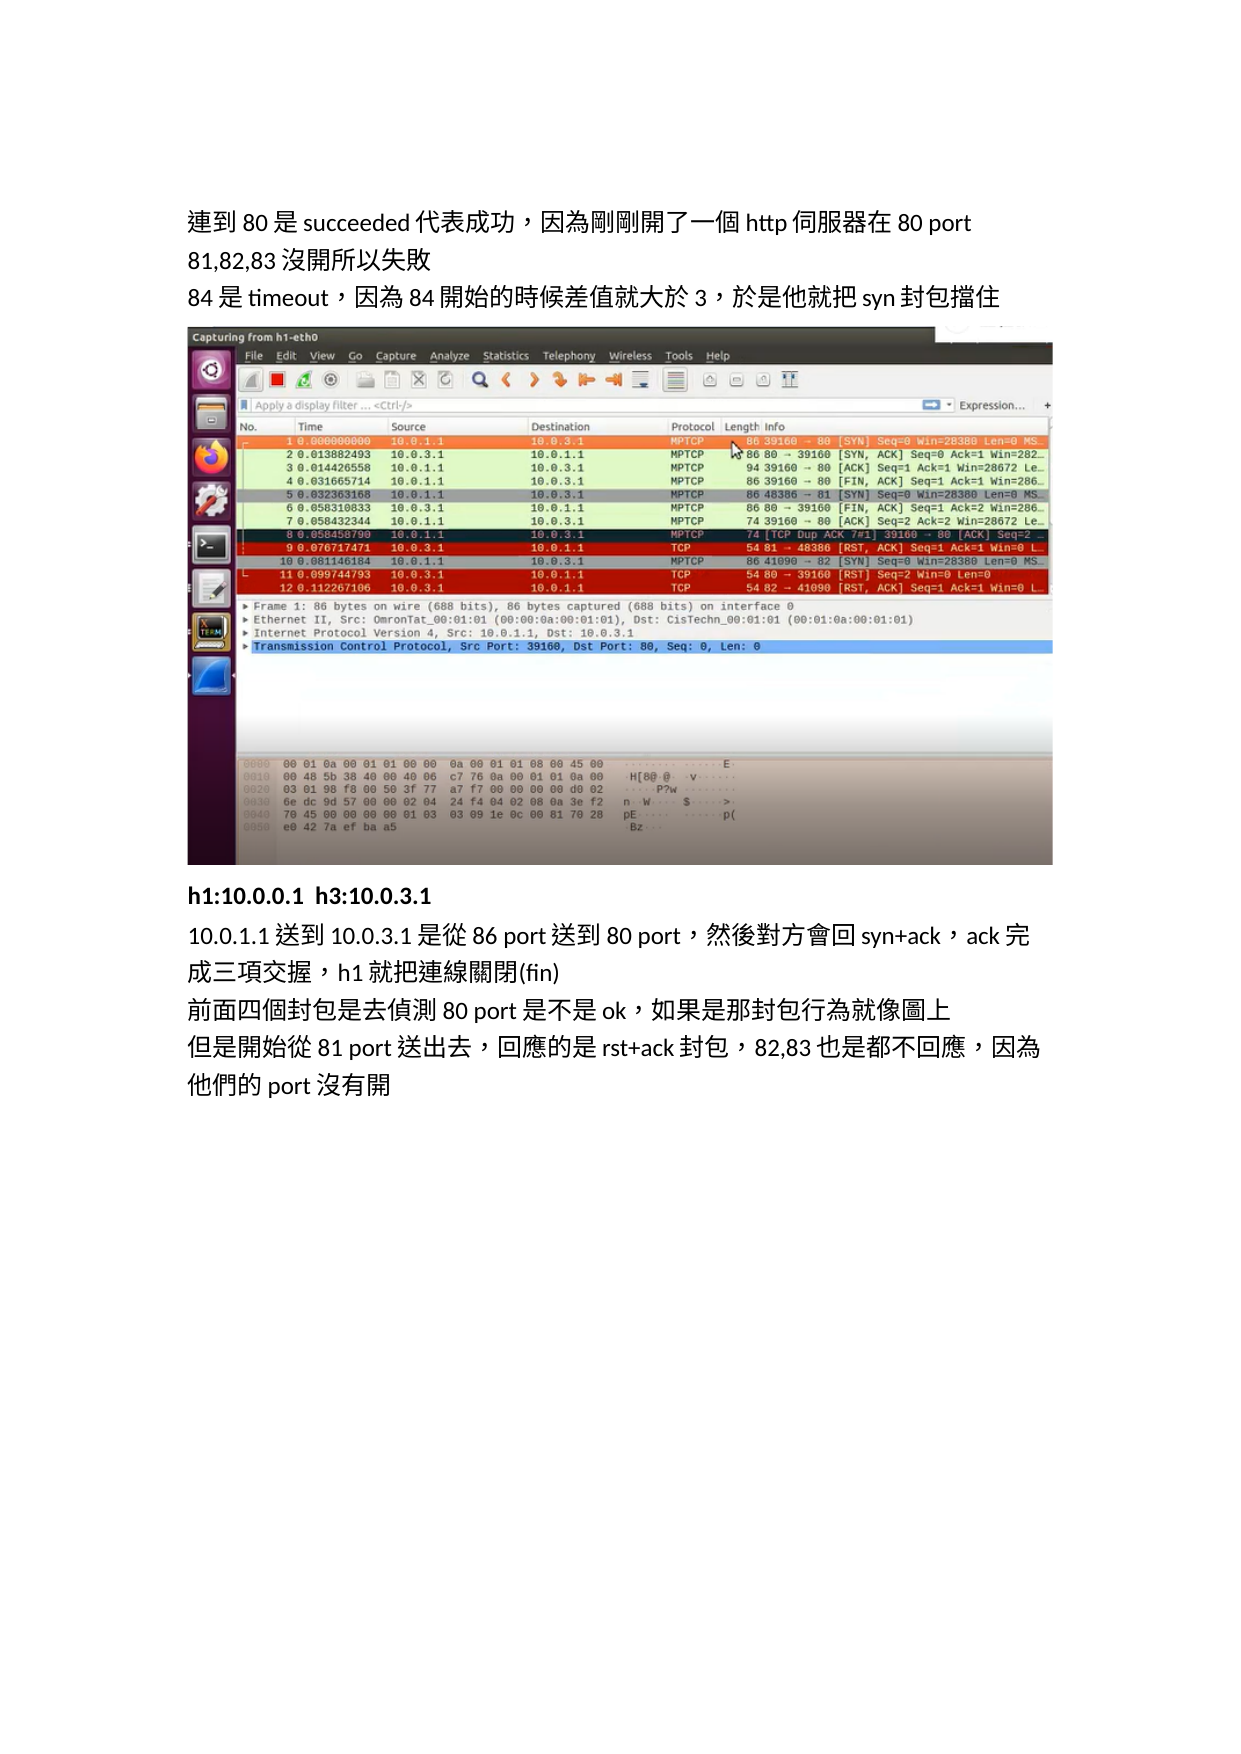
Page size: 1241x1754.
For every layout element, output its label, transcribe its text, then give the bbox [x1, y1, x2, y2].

text 10.0.1.1送到10.0.3.1是從86 port送到80 port，然後對方會回syn+ack，ack完成三項交握，h1就把連線關閉(fin) [187, 914, 1053, 989]
text 84是timeout，因為84開始的時候差值就大於3，於是他就把syn封包擋住 [187, 277, 1053, 314]
text 前面四個封包是去偵測80 port是不是ok，如果是那封包行為就像圖上 [187, 989, 1053, 1027]
text 但是開始從81 port送出去，回應的是rst+ack封包，82,83也是都不回應，因為他們的port沒有開 [187, 1027, 1053, 1102]
text 連到80是succeeded代表成功，因為剛剛開了一個http伺服器在80 port [187, 202, 1053, 239]
text 81,82,83沒開所以失敗 [187, 239, 1053, 277]
picture [187, 326, 1053, 865]
text h1:10.0.0.1 h3:10.0.3.1 [187, 877, 1053, 914]
